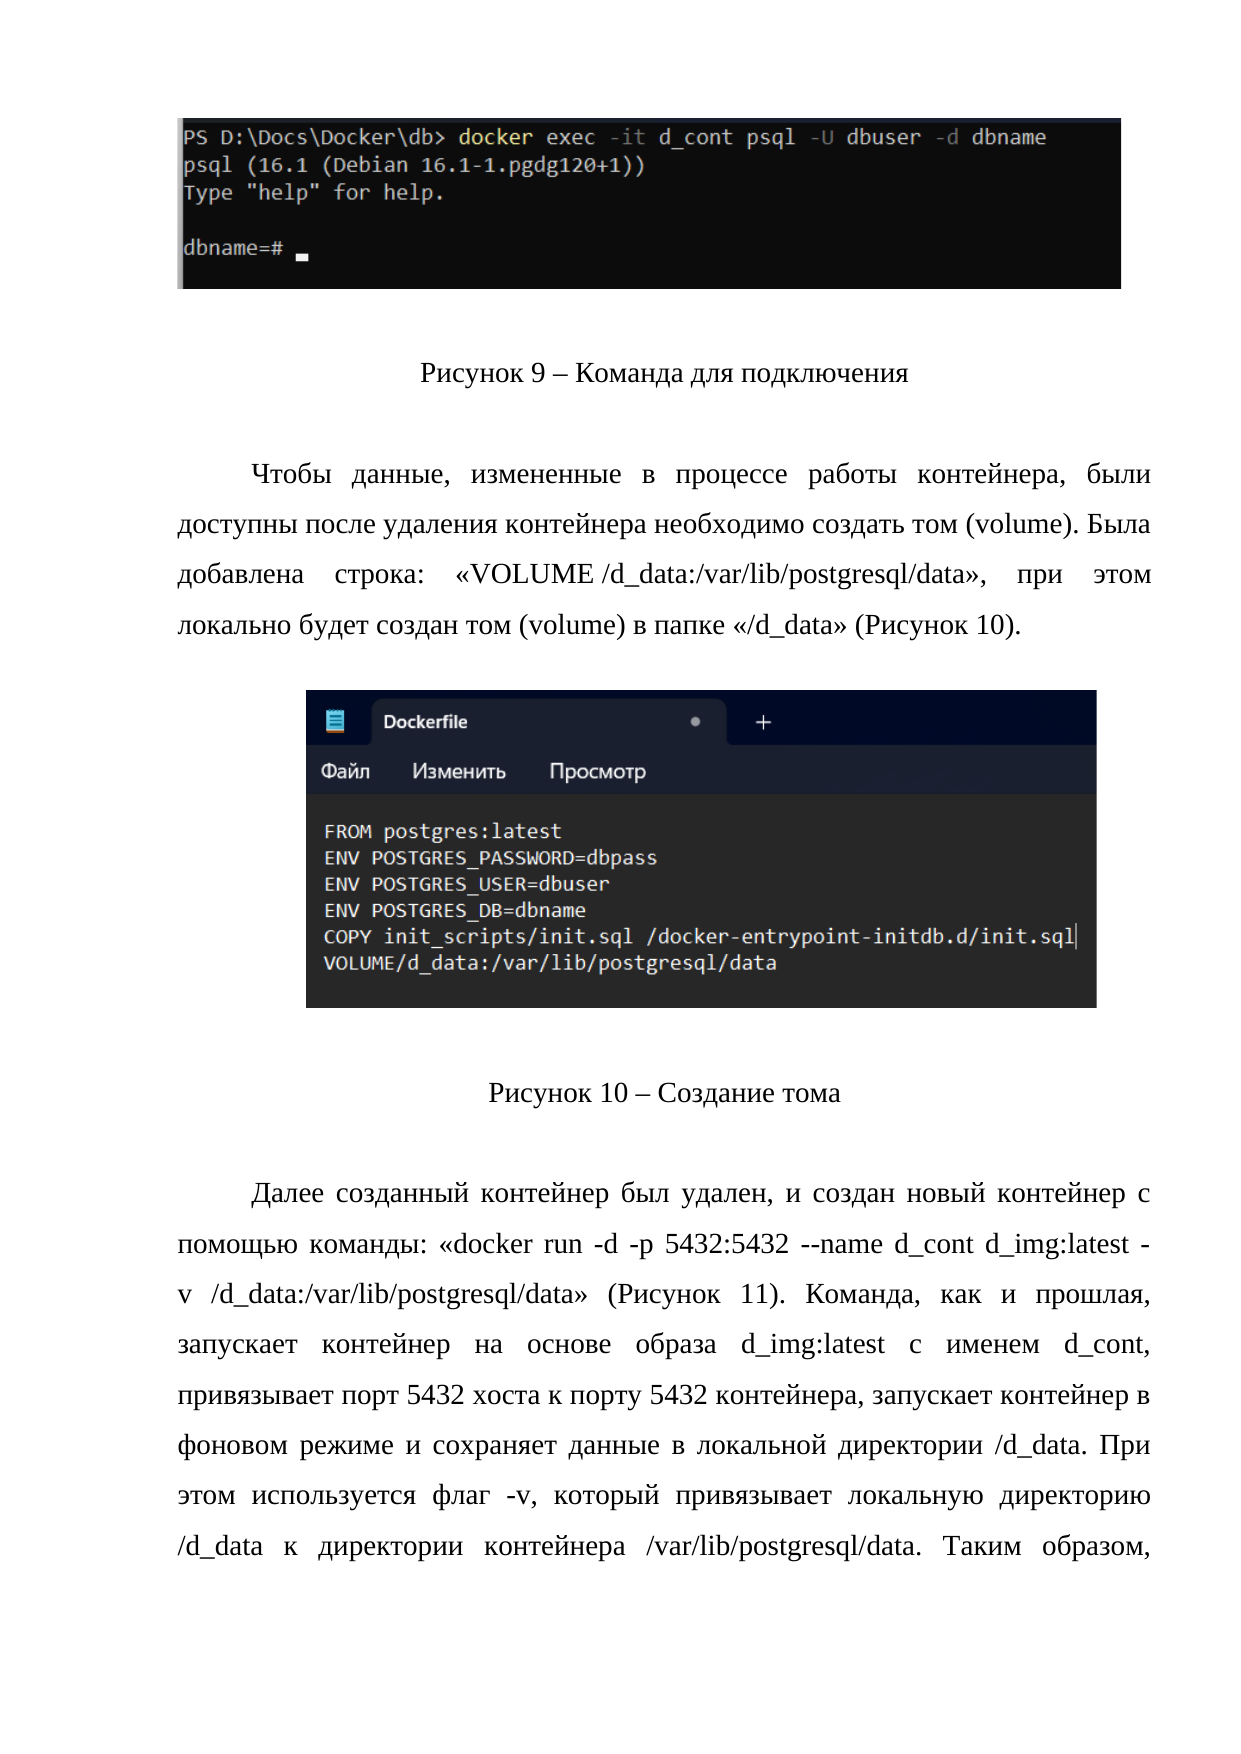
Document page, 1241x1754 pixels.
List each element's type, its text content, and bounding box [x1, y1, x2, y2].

text Рисунок 10 – Создание тома [177, 1075, 1152, 1108]
picture [177, 118, 1122, 289]
picture [306, 690, 1097, 1008]
text Рисунок 9 – Команда для подключения [177, 355, 1152, 389]
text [177, 1176, 1152, 1561]
text Чтобы данные, измененные в процессе работы контейнера, были доступны после удаления контейнера необходимо создать том (volume). Была добавлена строка: «VOLUME /d_data:/var/lib/postgresql/data», при этом локально будет создан том (volume) в папке «/d_data» (Рисунок 10). [177, 456, 1152, 640]
